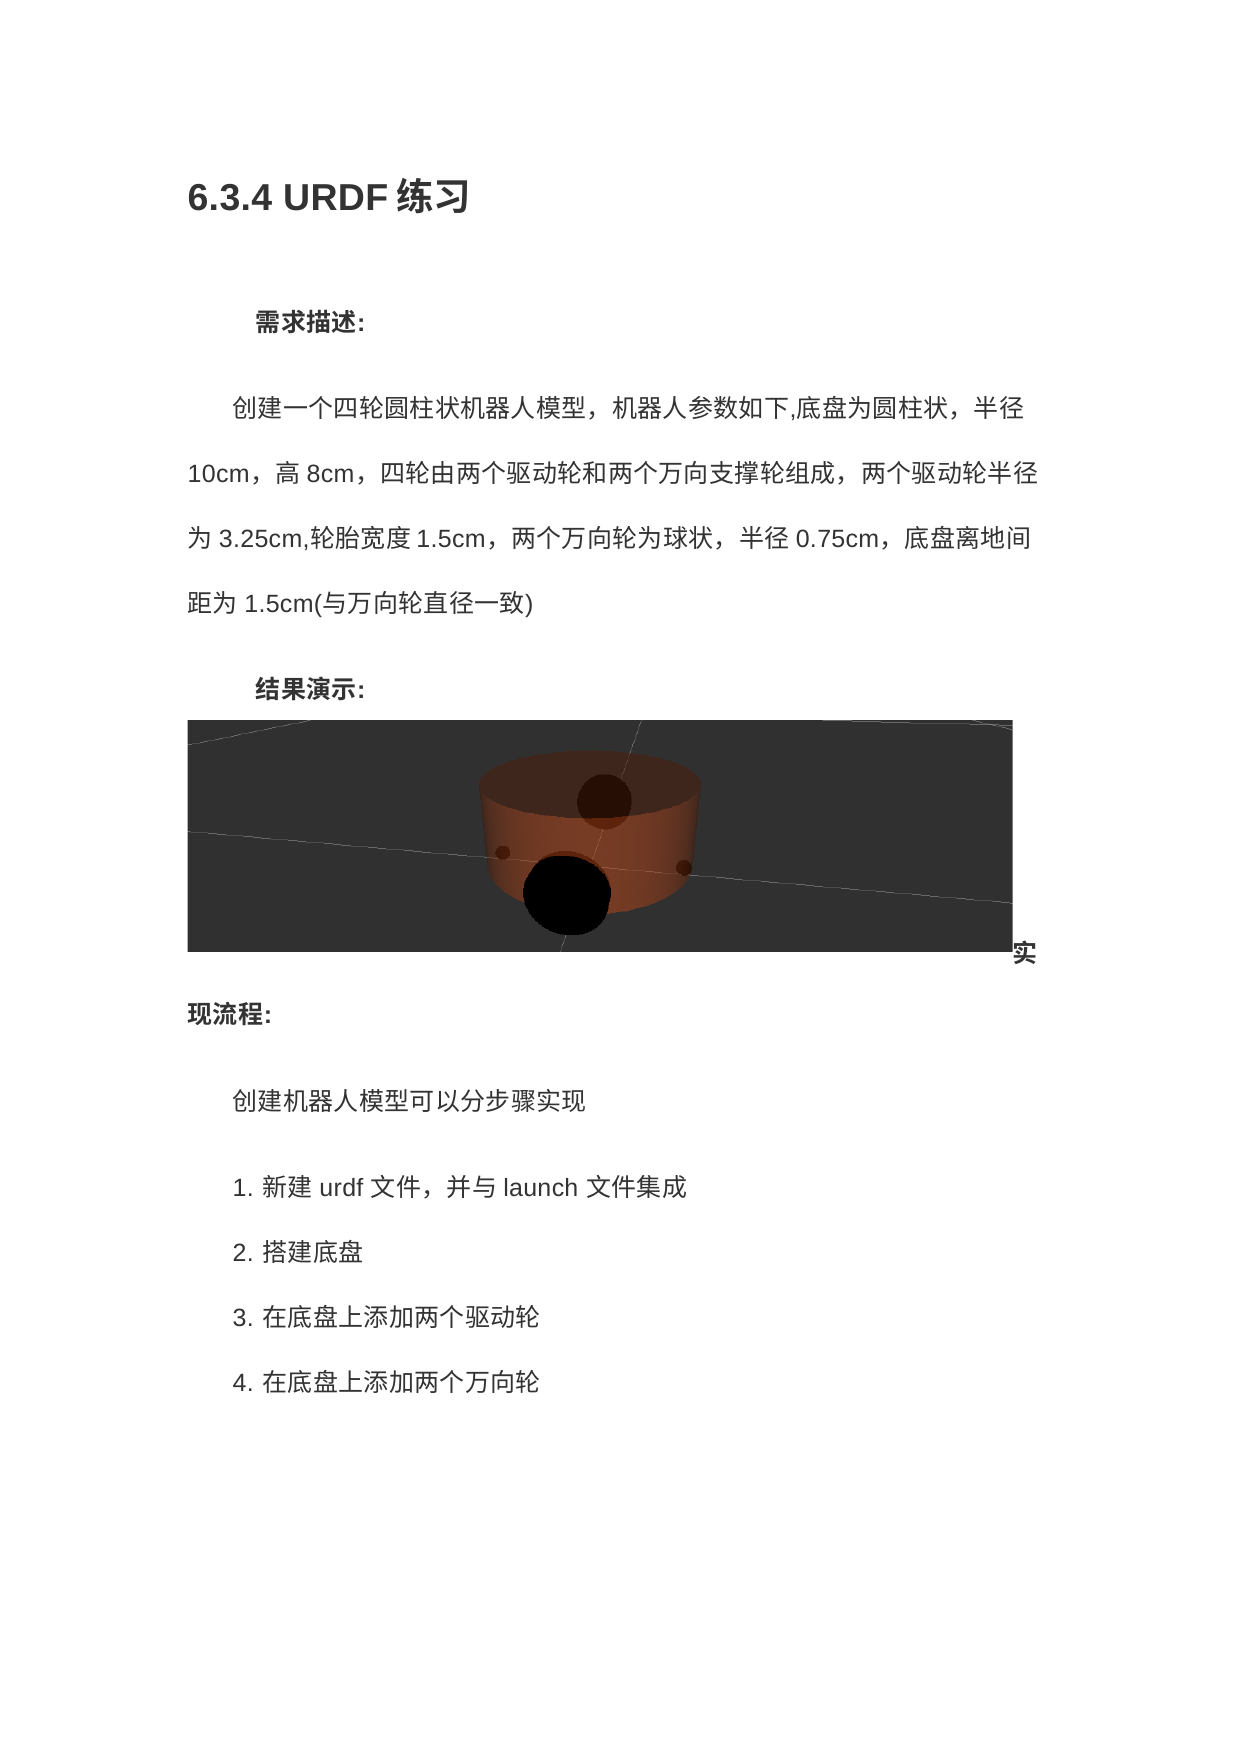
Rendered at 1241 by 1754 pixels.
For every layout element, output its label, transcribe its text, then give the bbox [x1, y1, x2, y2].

list 在底盘上添加两个驱动轮 [187, 1283, 1053, 1348]
list 新建 urdf 文件，并与 launch 文件集成 [187, 1153, 1053, 1218]
picture [187, 720, 1013, 952]
text 创建一个四轮圆柱状机器人模型，机器人参数如下,底盘为圆柱状，半径 10cm，高 8cm，四轮由两个驱动轮和两个万向支撑轮组成，两个驱动轮半径为 3.25cm,轮胎宽度1.5cm，两个万向轮为球状，半径 0.75cm，底盘离地间距为 1.5cm(与万向轮直径一致) [187, 374, 1053, 634]
list 搭建底盘 [187, 1218, 1053, 1283]
text 需求描述: [187, 288, 1053, 353]
list 在底盘上添加两个万向轮 [187, 1348, 1053, 1413]
subtitle 6.3.4 URDF练习 [187, 162, 1053, 227]
text 创建机器人模型可以分步骤实现 [187, 1067, 1053, 1132]
